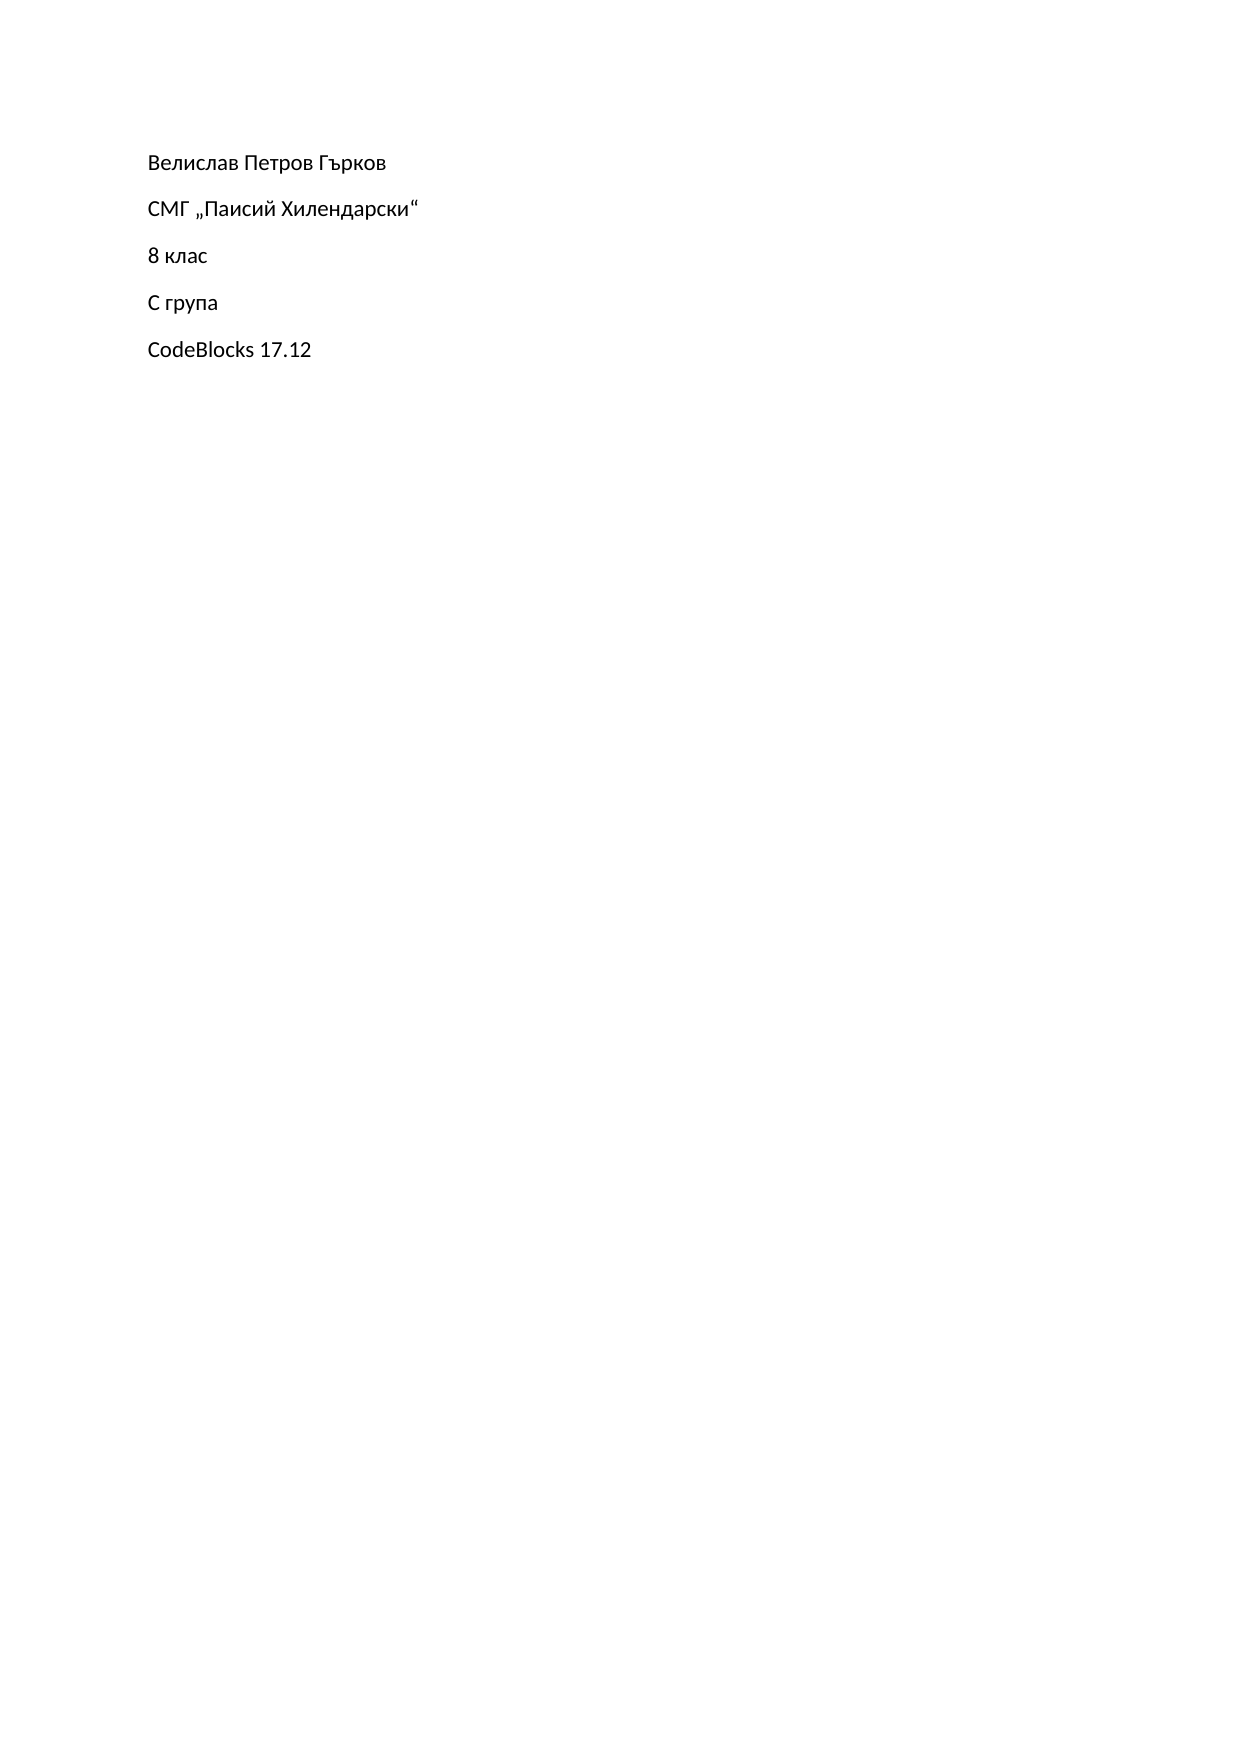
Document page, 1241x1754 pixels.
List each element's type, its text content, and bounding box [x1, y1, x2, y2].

text CodeBlocks 17.12 [148, 335, 1093, 363]
text СМГ „Паисий Хилендарски“ [148, 194, 1093, 222]
text 8 клас [148, 241, 1093, 269]
text Велислав Петров Гърков [148, 148, 1093, 176]
text C група [148, 288, 1093, 316]
